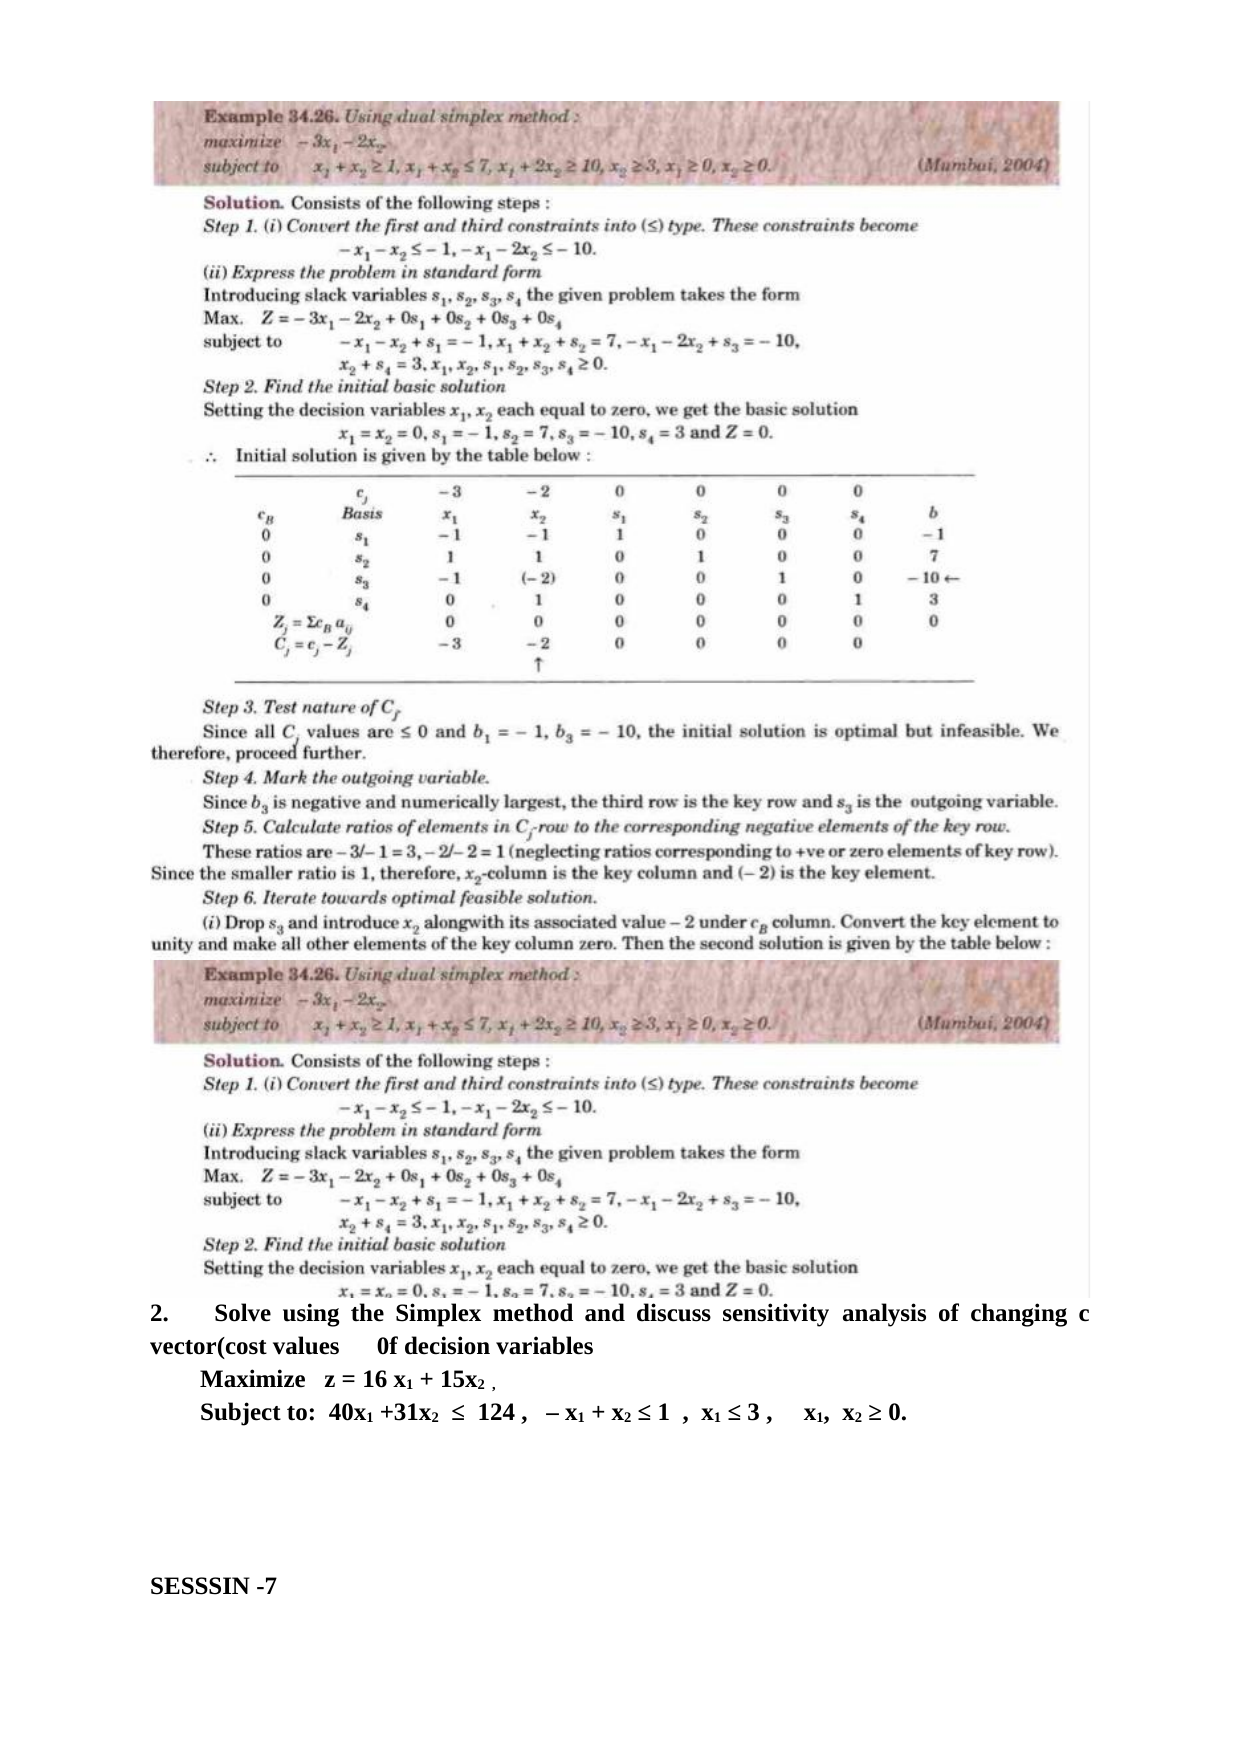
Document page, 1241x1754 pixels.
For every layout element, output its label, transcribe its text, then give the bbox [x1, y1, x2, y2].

text Maximize z = 16 x1 + 15x2 , [150, 1364, 1090, 1393]
text Subject to: 40x1 +31x2 ≤ 124 , – x1 + x2 ≤ 1 , x1 ≤ 3 , x1, x2 ≥ 0. [150, 1397, 1090, 1426]
text SESSSIN -7 [150, 1571, 1090, 1599]
picture [150, 101, 1091, 1298]
text 2. Solve using the Simplex method and discuss sensitivity analysis of changing c vector(cost values 0f decision variables [150, 1298, 1090, 1360]
